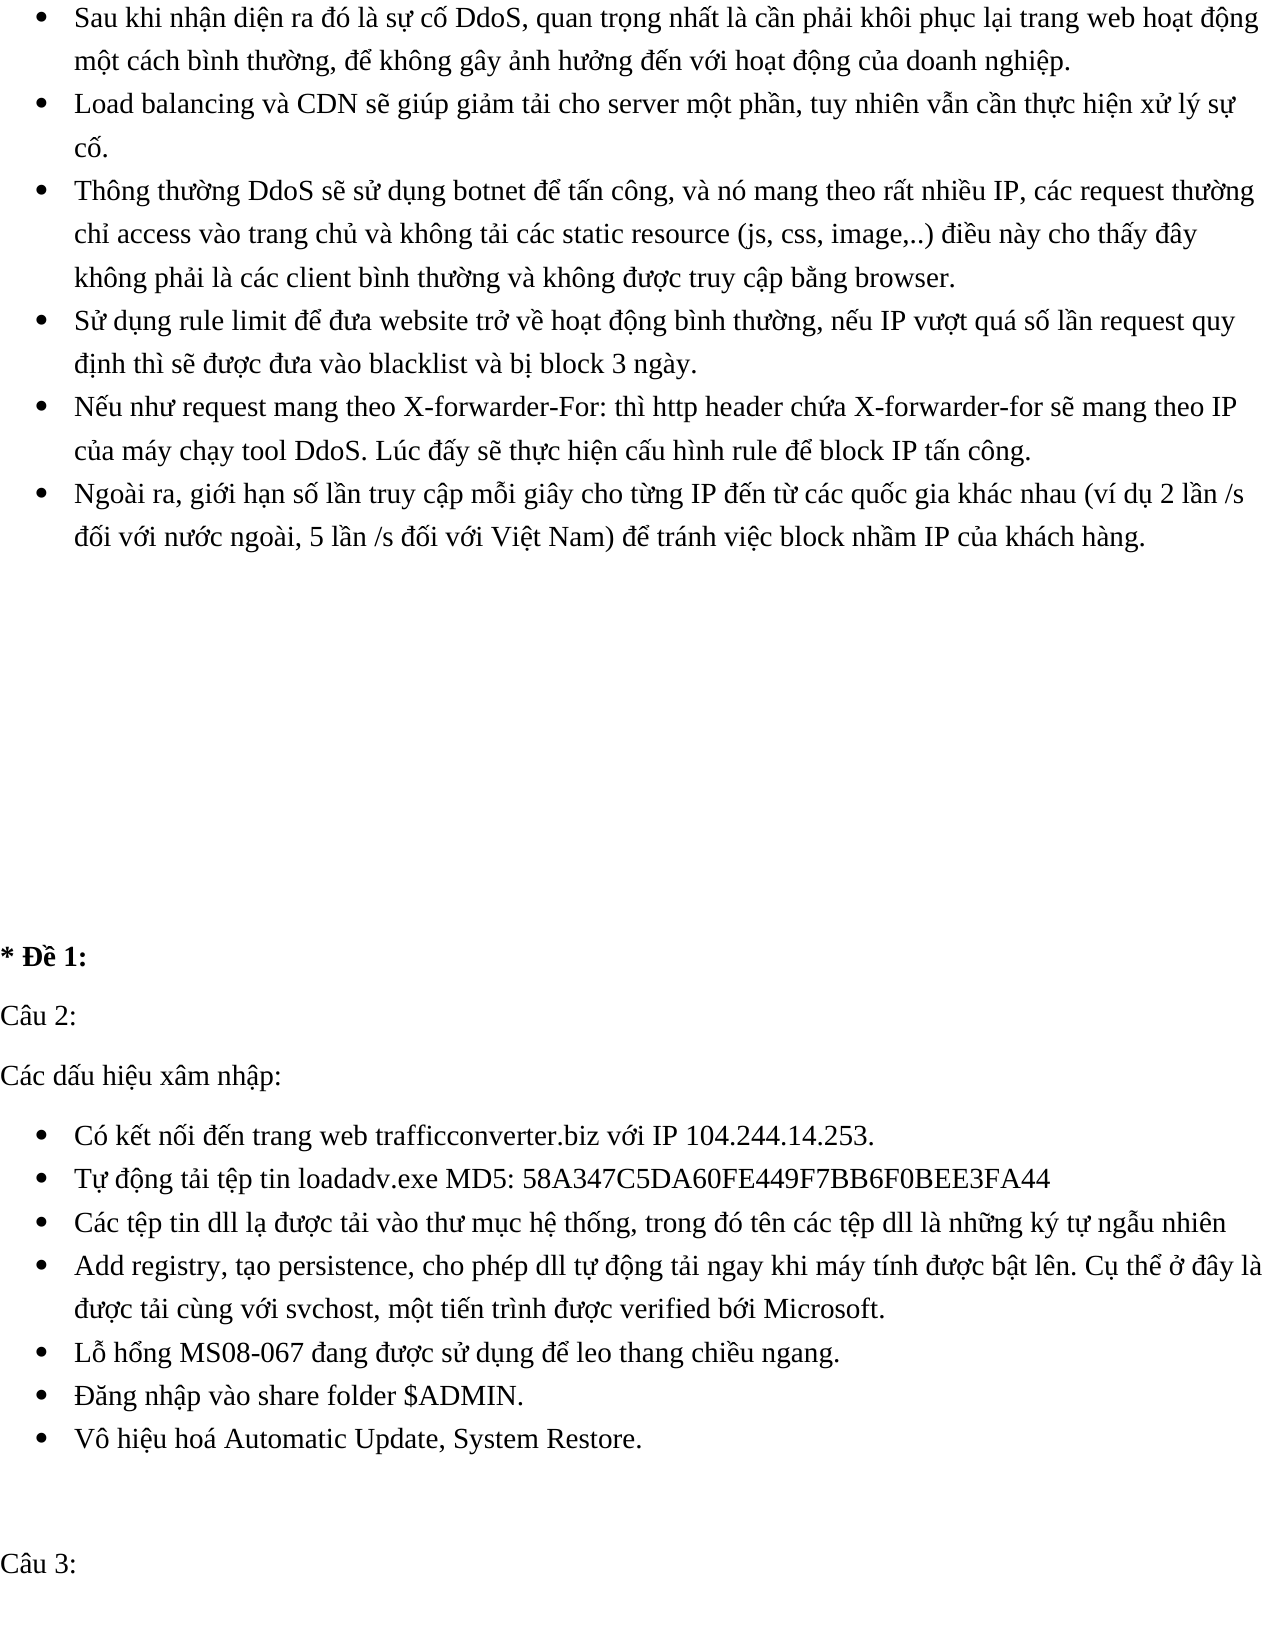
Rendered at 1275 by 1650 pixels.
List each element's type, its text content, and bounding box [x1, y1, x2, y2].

list Sử dụng rule limit để đưa website trở về hoạt động bình thường, nếu IP vượt quá số lần request quy định thì sẽ được đưa vào blacklist và bị block 3 ngày. [36, 303, 1275, 380]
list Lỗ hổng MS08-067 đang được sử dụng để leo thang chiều ngang. [36, 1335, 1275, 1368]
list Đăng nhập vào share folder $ADMIN. [36, 1378, 1275, 1412]
text Câu 2: [0, 998, 1275, 1032]
list Nếu như request mang theo X-forwarder-For: thì http header chứa X-forwarder-for sẽ mang theo IP của máy chạy tool DdoS. Lúc đấy sẽ thực hiện cấu hình rule để block IP tấn công. [36, 389, 1275, 466]
text Các dấu hiệu xâm nhập: [0, 1058, 1275, 1092]
text * Đề 1: [0, 939, 1275, 972]
list Có kết nối đến trang web trafficconverter.biz với IP 104.244.14.253. [36, 1118, 1275, 1152]
list Các tệp tin dll lạ được tải vào thư mục hệ thống, trong đó tên các tệp dll là những ký tự ngẫu nhiên [36, 1205, 1275, 1239]
list Thông thường DdoS sẽ sử dụng botnet để tấn công, và nó mang theo rất nhiều IP, các request thường chỉ access vào trang chủ và không tải các static resource (js, css, image,..) điều này cho thấy đây không phải là các client bình thường và không được truy cập bằng browser. [36, 173, 1275, 293]
list Add registry, tạo persistence, cho phép dll tự động tải ngay khi máy tính được bật lên. Cụ thể ở đây là được tải cùng với svchost, một tiến trình được verified bới Microsoft. [36, 1248, 1275, 1325]
list Load balancing và CDN sẽ giúp giảm tải cho server một phần, tuy nhiên vẫn cần thực hiện xử lý sự cố. [36, 87, 1275, 163]
text Câu 3: [0, 1546, 1275, 1580]
list Vô hiệu hoá Automatic Update, System Restore. [36, 1422, 1275, 1455]
list Ngoài ra, giới hạn số lần truy cập mỗi giây cho từng IP đến từ các quốc gia khác nhau (ví dụ 2 lần /s đối với nước ngoài, 5 lần /s đối với Việt Nam) để tránh việc block nhầm IP của khách hàng. [36, 476, 1275, 553]
list Sau khi nhận diện ra đó là sự cố DdoS, quan trọng nhất là cần phải khôi phục lại trang web hoạt động một cách bình thường, để không gây ảnh hưởng đến với hoạt động của doanh nghiệp. [36, 0, 1275, 77]
list Tự động tải tệp tin loadadv.exe MD5: 58A347C5DA60FE449F7BB6F0BEE3FA44 [36, 1162, 1275, 1195]
